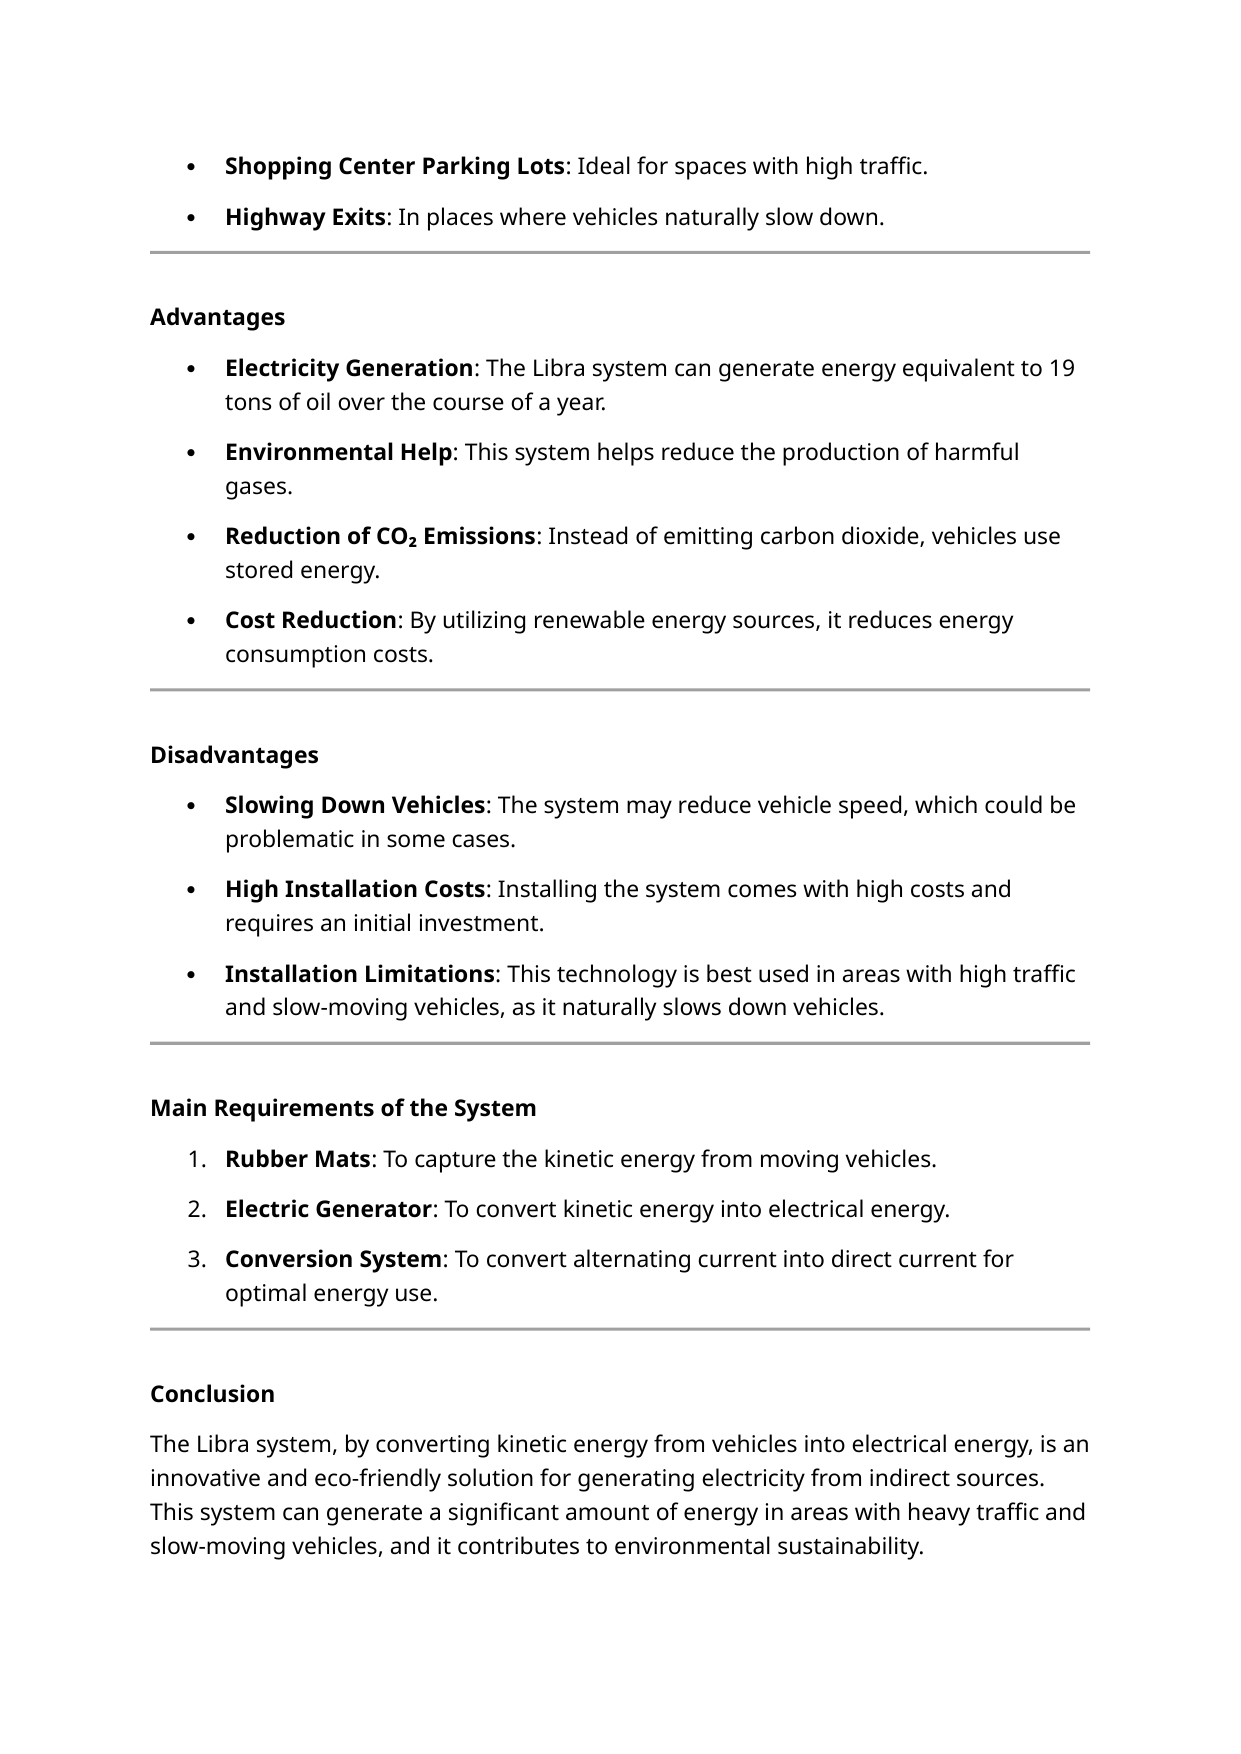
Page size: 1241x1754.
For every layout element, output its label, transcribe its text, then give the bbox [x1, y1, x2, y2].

list Cost Reduction: By utilizing renewable energy sources, it reduces energy consumption costs. [187, 604, 1090, 669]
list Reduction of CO₂ Emissions: Instead of emitting carbon dioxide, vehicles use stored energy. [187, 520, 1090, 585]
text Advantages [150, 301, 1090, 332]
list Slowing Down Vehicles: The system may reduce vehicle speed, which could be problematic in some cases. [187, 789, 1090, 854]
list Electric Generator: To convert kinetic energy into electrical energy. [187, 1193, 1090, 1224]
list Conversion System: To convert alternating current into direct current for optimal energy use. [187, 1243, 1090, 1308]
list Installation Limitations: This technology is best used in areas with high traffic and slow-moving vehicles, as it naturally slows down vehicles. [187, 957, 1090, 1022]
list High Installation Costs: Installing the system comes with high costs and requires an initial investment. [187, 873, 1090, 938]
text The Libra system, by converting kinetic energy from vehicles into electrical energy, is an innovative and eco-friendly solution for generating electricity from indirect sources. This system can generate a significant amount of energy in areas with heavy traffic and slow-moving vehicles, and it contributes to environmental sustainability. [150, 1428, 1090, 1561]
list Shopping Center Parking Lots: Ideal for spaces with high traffic. [187, 150, 1090, 181]
text Main Requirements of the System [150, 1092, 1090, 1123]
text Disadvantages [150, 739, 1090, 770]
list Rubber Mats: To capture the kinetic energy from moving vehicles. [187, 1142, 1090, 1174]
list Highway Exits: In places where vehicles naturally slow down. [187, 200, 1090, 232]
list Electricity Generation: The Libra system can generate energy equivalent to 19 tons of oil over the course of a year. [187, 352, 1090, 417]
list Environmental Help: This system helps reduce the production of harmful gases. [187, 436, 1090, 501]
text Conclusion [150, 1378, 1090, 1409]
